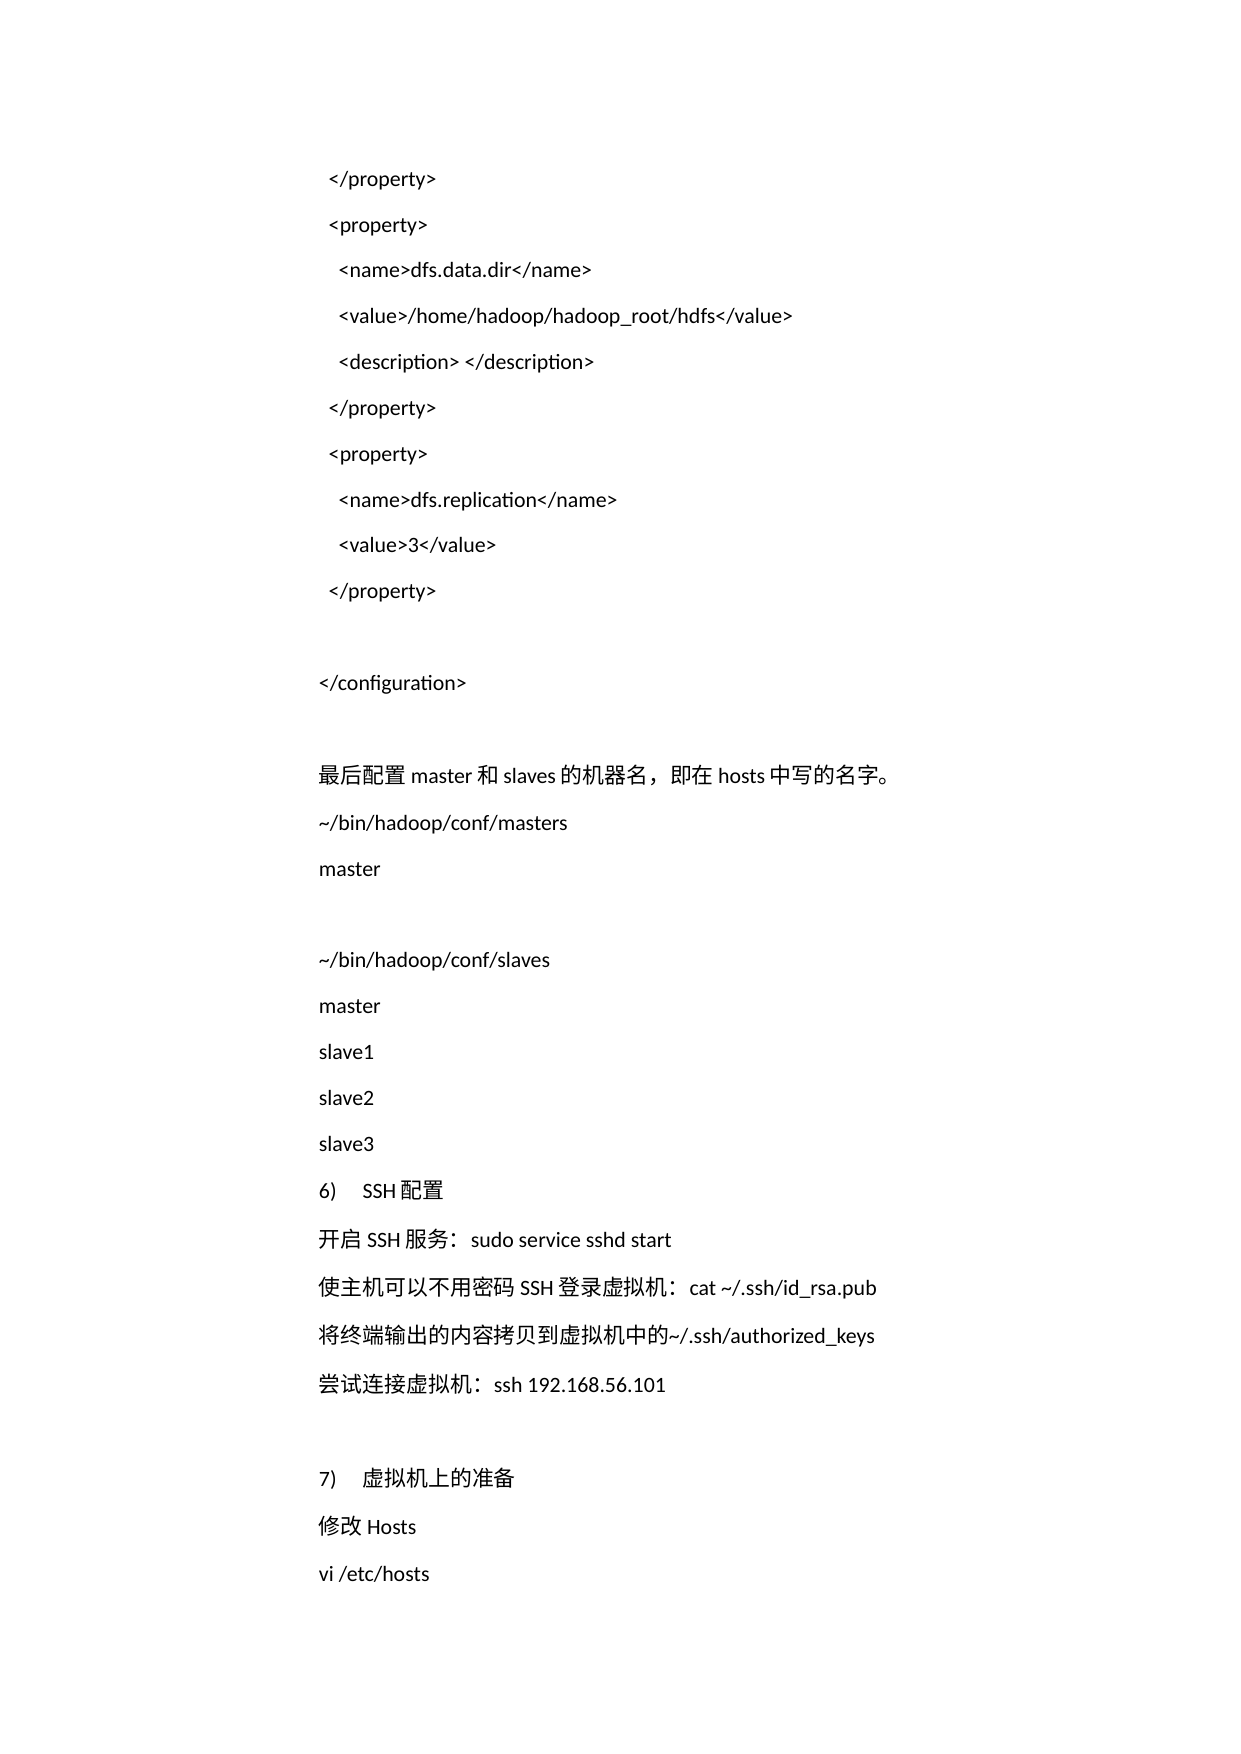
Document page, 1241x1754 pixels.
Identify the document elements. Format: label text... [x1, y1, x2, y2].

list SSH配置 [319, 1173, 1053, 1205]
list slave3 [275, 1127, 1053, 1159]
list 将终端输出的内容拷贝到虚拟机中的~/.ssh/authorized_keys [275, 1318, 1053, 1350]
list ~/bin/hadoop/conf/slaves [275, 944, 1053, 976]
list 使主机可以不用密码SSH登录虚拟机：cat ~/.ssh/id_rsa.pub [275, 1269, 1053, 1302]
list </property> [275, 391, 1053, 424]
list <value>3</value> [275, 529, 1053, 561]
list <name>dfs.replication</name> [275, 483, 1053, 515]
list 尝试连接虚拟机：ssh 192.168.56.101 [275, 1366, 1053, 1399]
list vi /etc/hosts [275, 1557, 1053, 1589]
list </property> [275, 162, 1053, 194]
list ~/bin/hadoop/conf/masters [275, 806, 1053, 839]
list master [275, 852, 1053, 884]
list 开启SSH服务：sudo service sshd start [275, 1221, 1053, 1254]
list <property> [275, 437, 1053, 469]
list 修改Hosts [275, 1509, 1053, 1541]
list <name>dfs.data.dir</name> [275, 254, 1053, 286]
list master [275, 989, 1053, 1022]
list </property> [275, 574, 1053, 607]
list </configuration> [275, 666, 1053, 699]
list <description> </description> [275, 345, 1053, 378]
list <value>/home/hadoop/hadoop_root/hdfs</value> [275, 299, 1053, 332]
list 虚拟机上的准备 [319, 1460, 1053, 1493]
list slave2 [275, 1081, 1053, 1114]
list slave1 [275, 1035, 1053, 1068]
list <property> [275, 208, 1053, 240]
list 最后配置master和slaves的机器名，即在hosts中写的名字。 [275, 758, 1053, 790]
